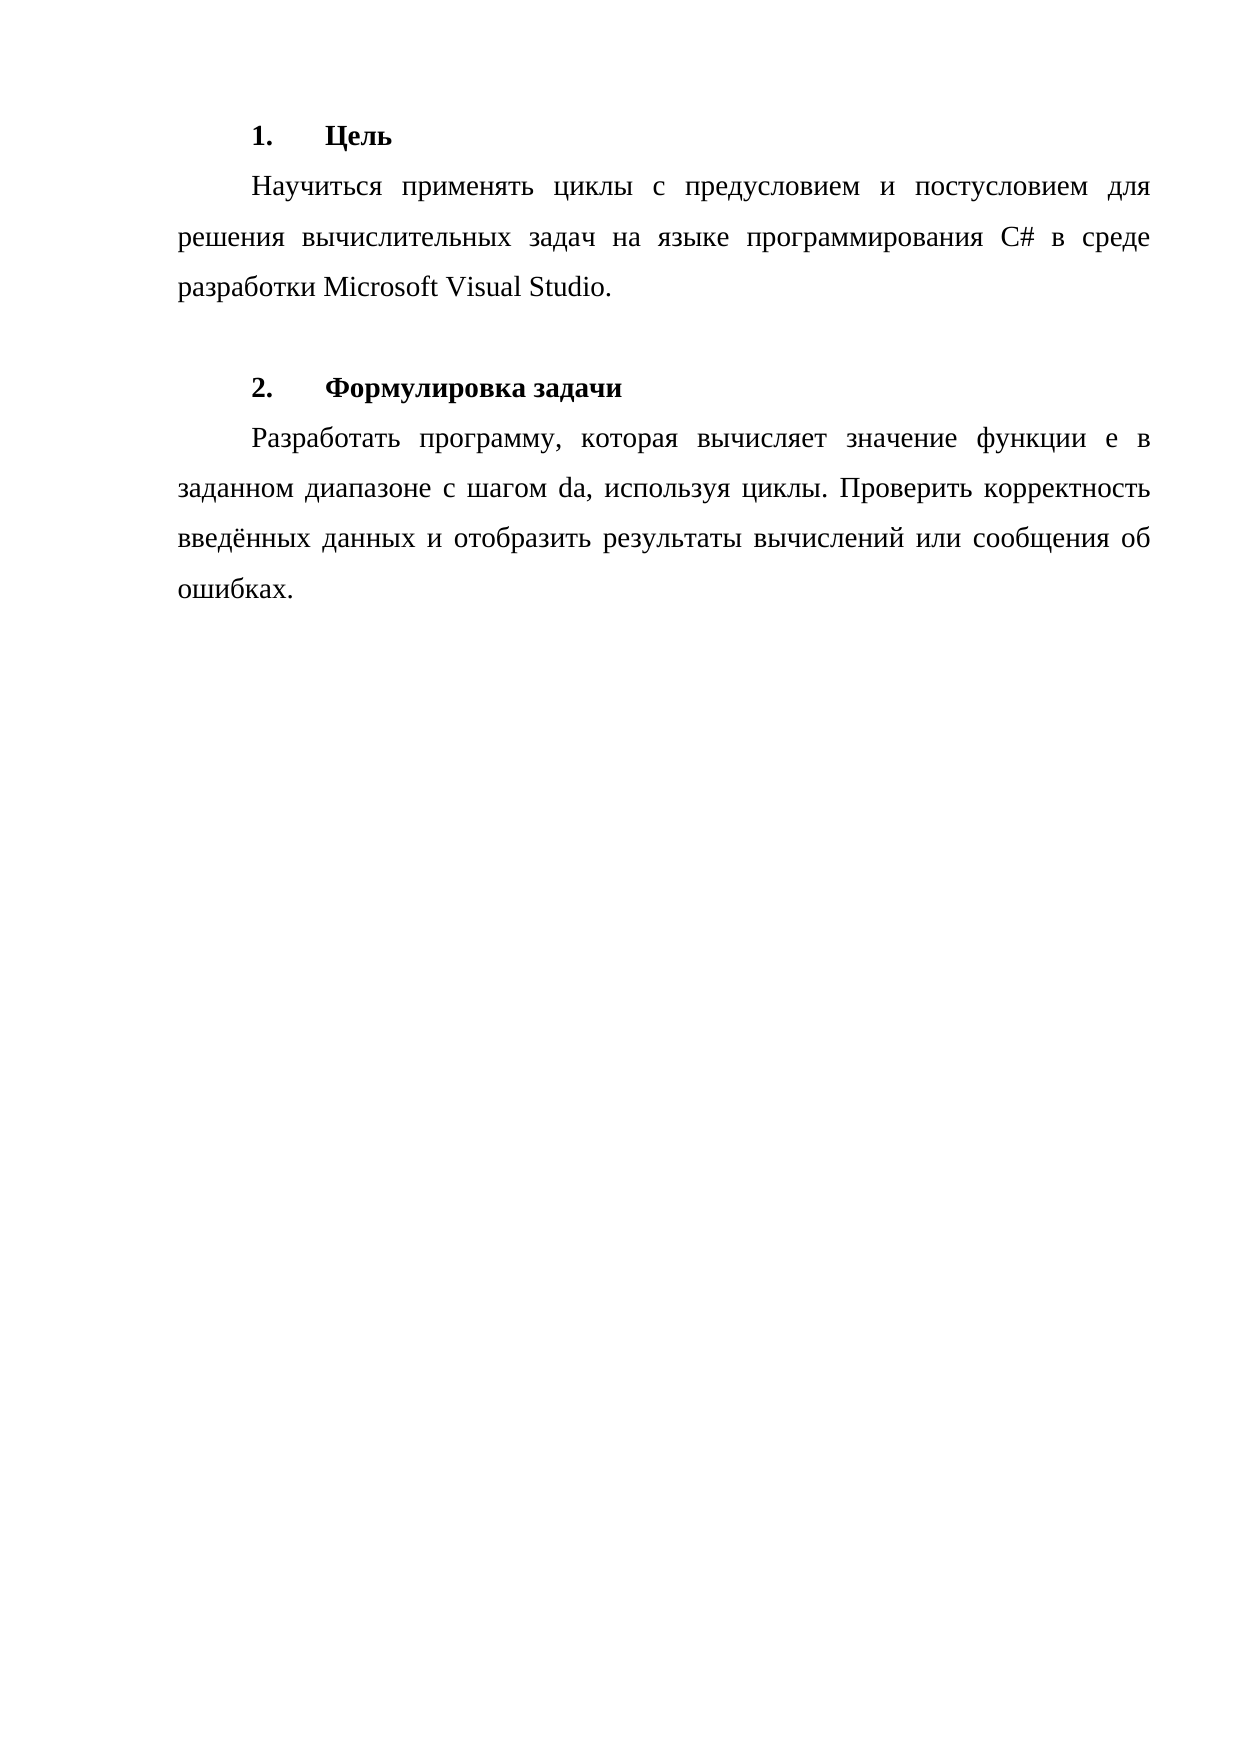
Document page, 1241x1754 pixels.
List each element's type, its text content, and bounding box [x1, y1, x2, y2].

text Разработать программу, которая вычисляет значение функции e в заданном диапазоне с шагом da, используя циклы. Проверить корректность введённых данных и отобразить результаты вычислений или сообщения об ошибках. [177, 420, 1152, 604]
text Научиться применять циклы с предусловием и постусловием для решения вычислительных задач на языке программирования C# в среде разработки Microsoft Visual Studio. [177, 168, 1152, 303]
list Цель [177, 118, 1152, 152]
list Формулировка задачи [177, 370, 1152, 403]
